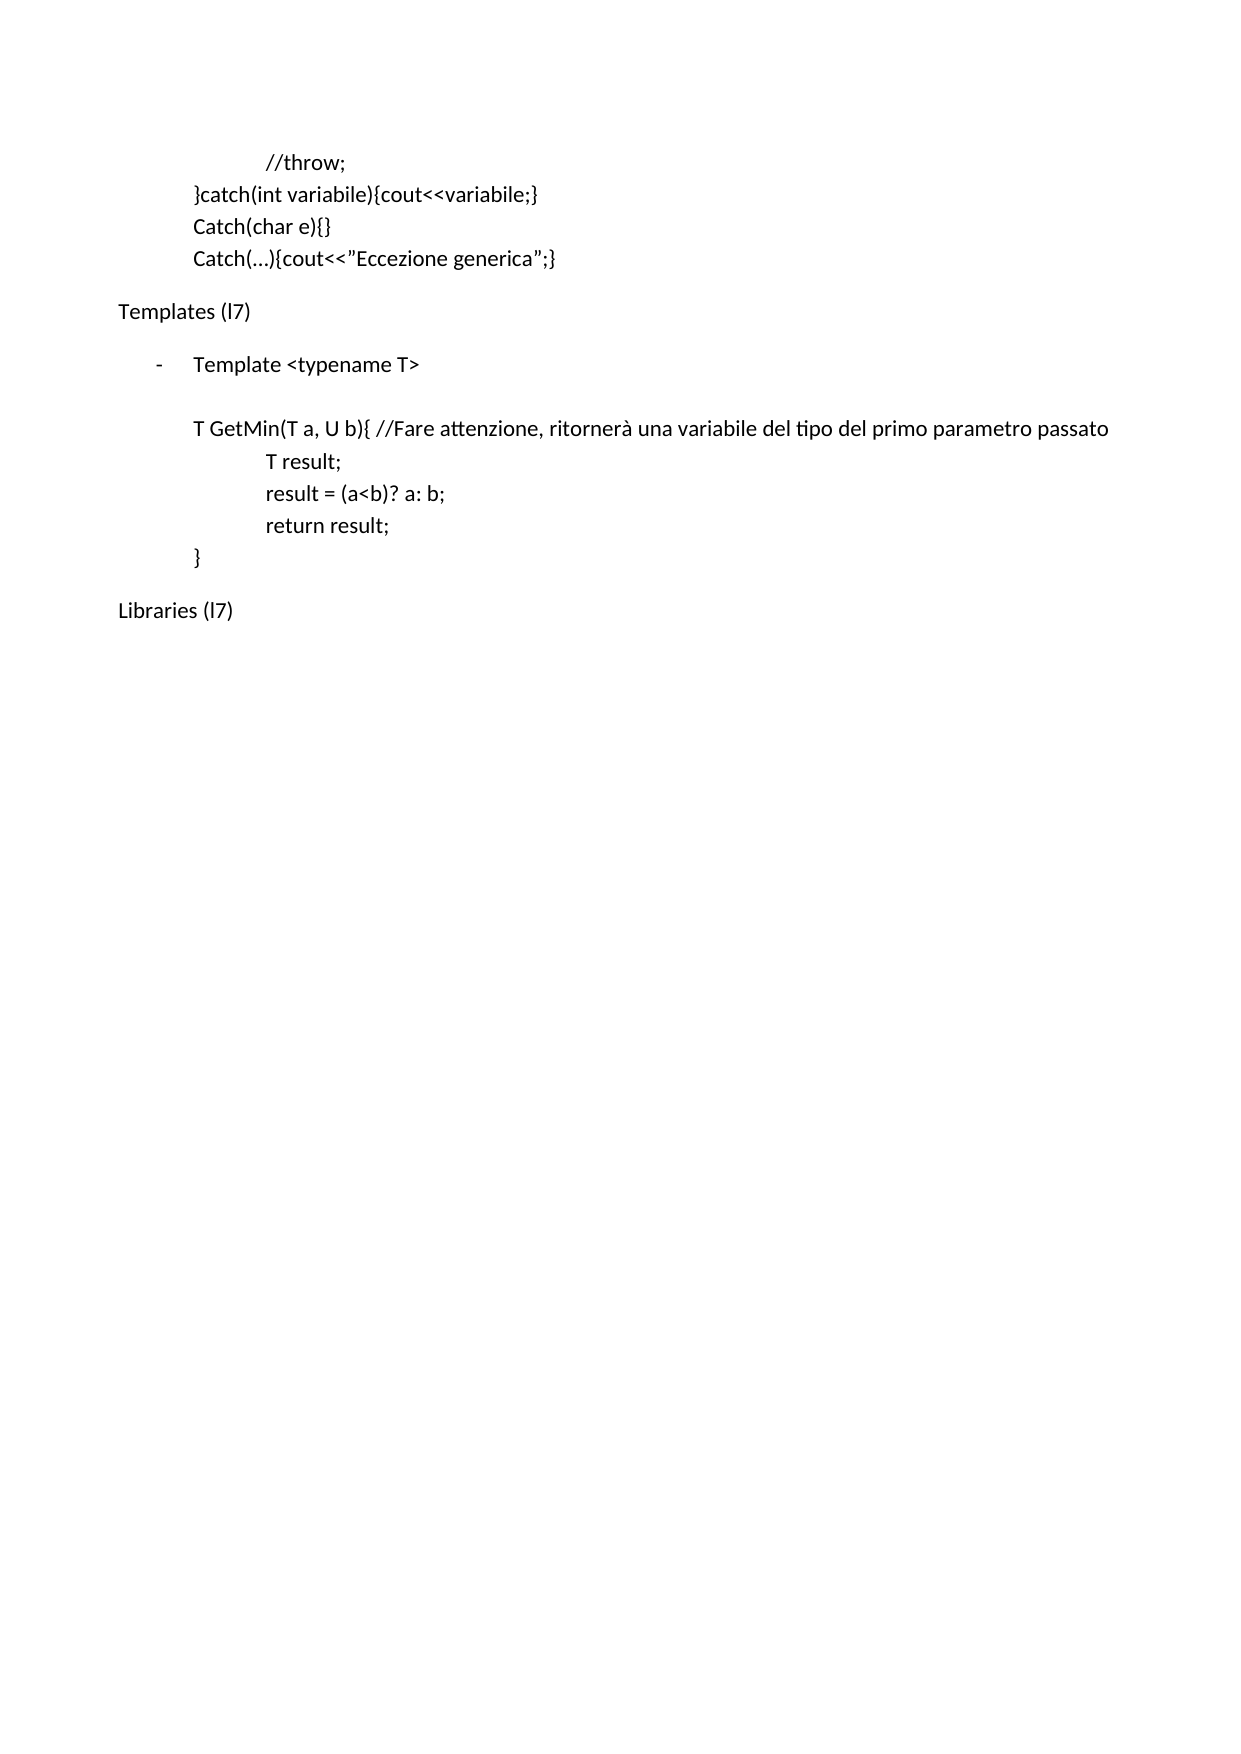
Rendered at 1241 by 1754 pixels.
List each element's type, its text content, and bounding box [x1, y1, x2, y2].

text Templates (l7) [118, 297, 1122, 325]
list }catch(int variabile){cout<<variabile;} [193, 180, 1122, 208]
list Catch(char e){} [193, 212, 1122, 240]
list return result; [193, 511, 1122, 539]
list Catch(…){cout<<”Eccezione generica”;} [193, 244, 1122, 272]
list //throw; [193, 148, 1122, 176]
text Libraries (l7) [118, 596, 1122, 624]
list T result; [193, 447, 1122, 475]
list Template <typename T> T GetMin(T a, U b){ //Fare attenzione, ritornerà una variabile del tipo del primo parametro passato [156, 350, 1122, 443]
list result = (a<b)? a: b; [193, 479, 1122, 507]
list } [193, 543, 1122, 571]
